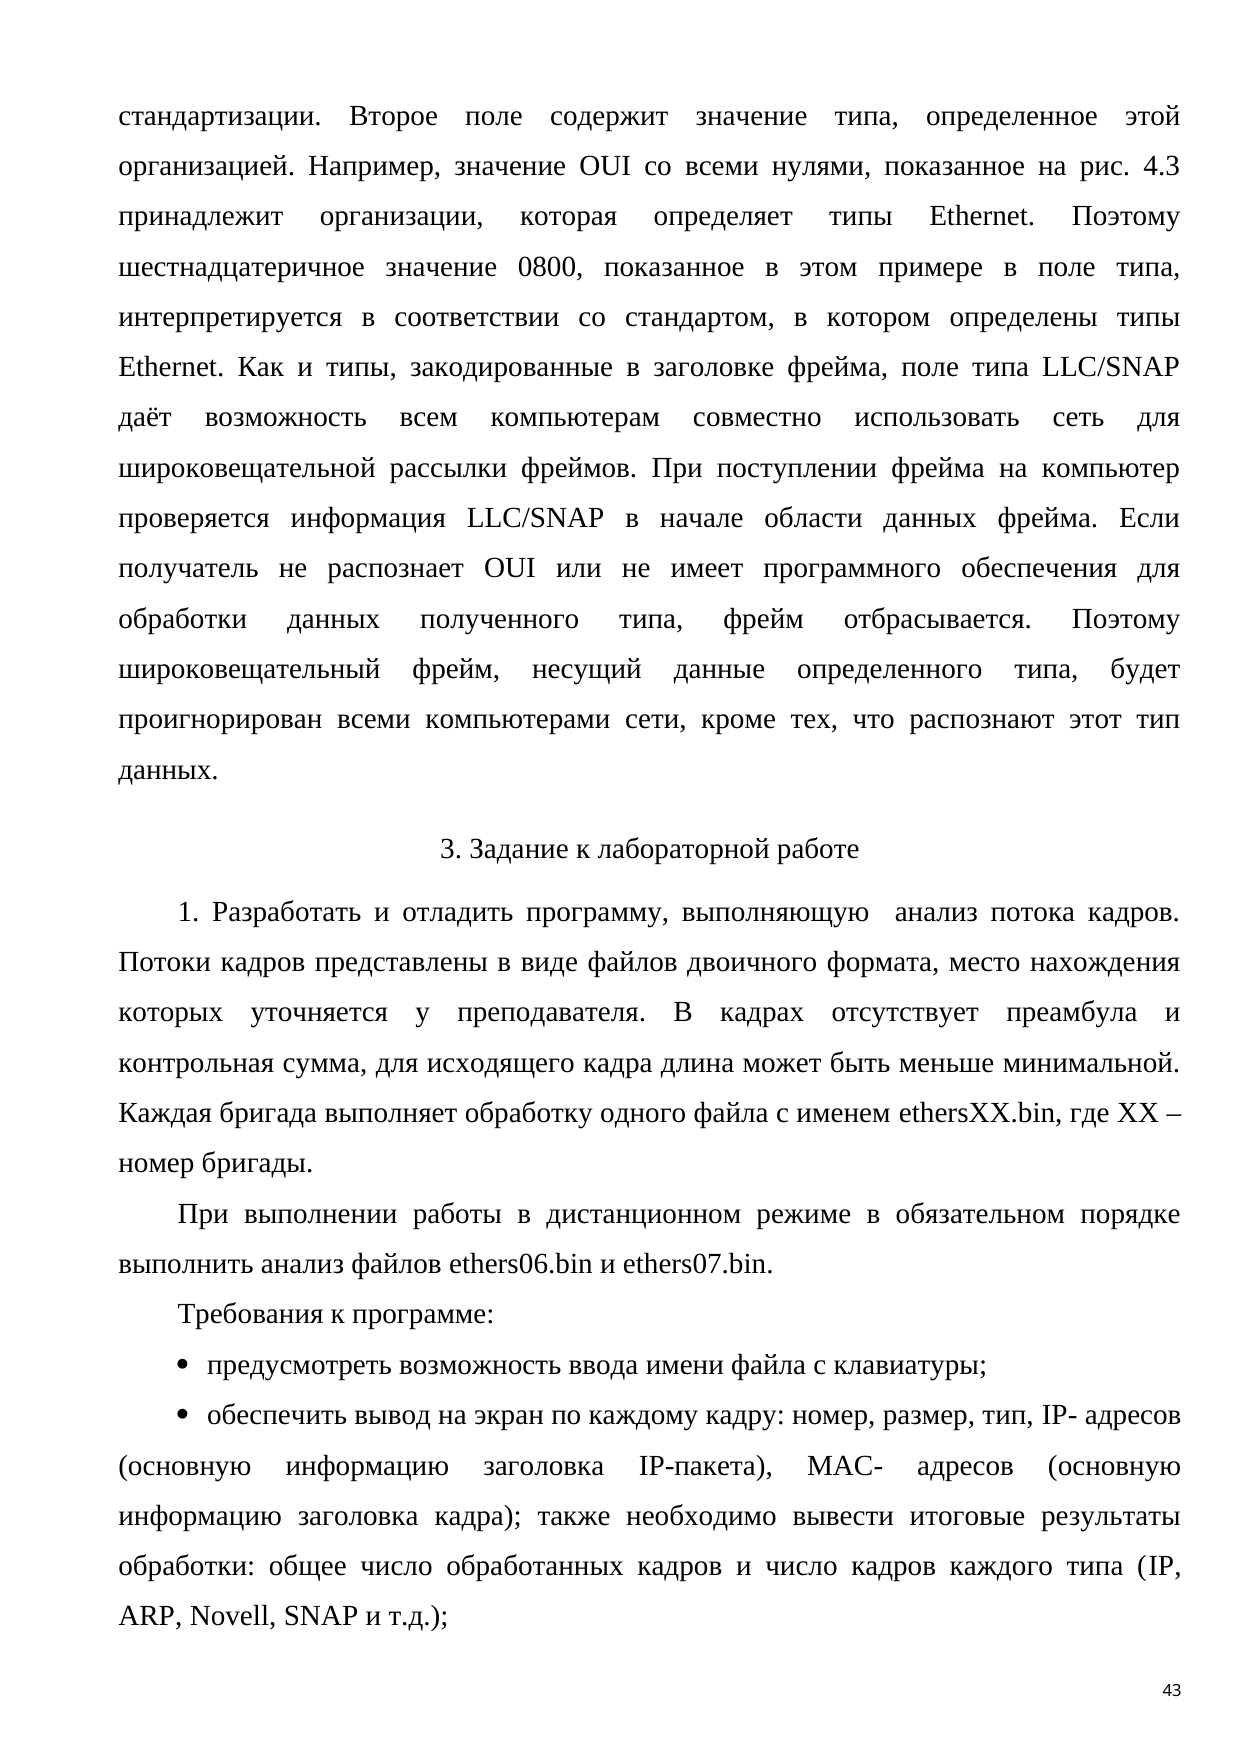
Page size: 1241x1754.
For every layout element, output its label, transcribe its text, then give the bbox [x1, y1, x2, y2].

text При выполнении работы в дистанционном режиме в обязательном порядке выполнить анализ файлов ethers06.bin и ethers07.bin. [118, 1196, 1181, 1280]
list предусмотреть возможность ввода имени файла с клавиатуры; [118, 1347, 1181, 1380]
list обеспечить вывод на экран по каждому кадру: номер, размер, тип, IP- адресов (основную информацию заголовка IP-пакета), MAC- адресов (основную информацию заголовка кадра); также необходимо вывести итоговые результаты обработки: общее число обработанных кадров и число кадров каждого типа (IP, ARP, Novell, SNAP и т.д.); [118, 1397, 1181, 1632]
text Требования к программе: [118, 1296, 1181, 1330]
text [118, 98, 1181, 785]
text 1. Разработать и отладить программу, выполняющую анализ потока кадров. Потоки кадров представлены в виде файлов двоичного формата, место нахождения которых уточняется у преподавателя. В кадрах отсутствует преамбула и контрольная сумма, для исходящего кадра длина может быть меньше минимальной. Каждая бригада выполняет обработку одного файла с именем ethersXX.bin, где ХХ – номер бригады. [118, 894, 1181, 1179]
subtitle 3. Задание к лабораторной работе [118, 831, 1181, 865]
